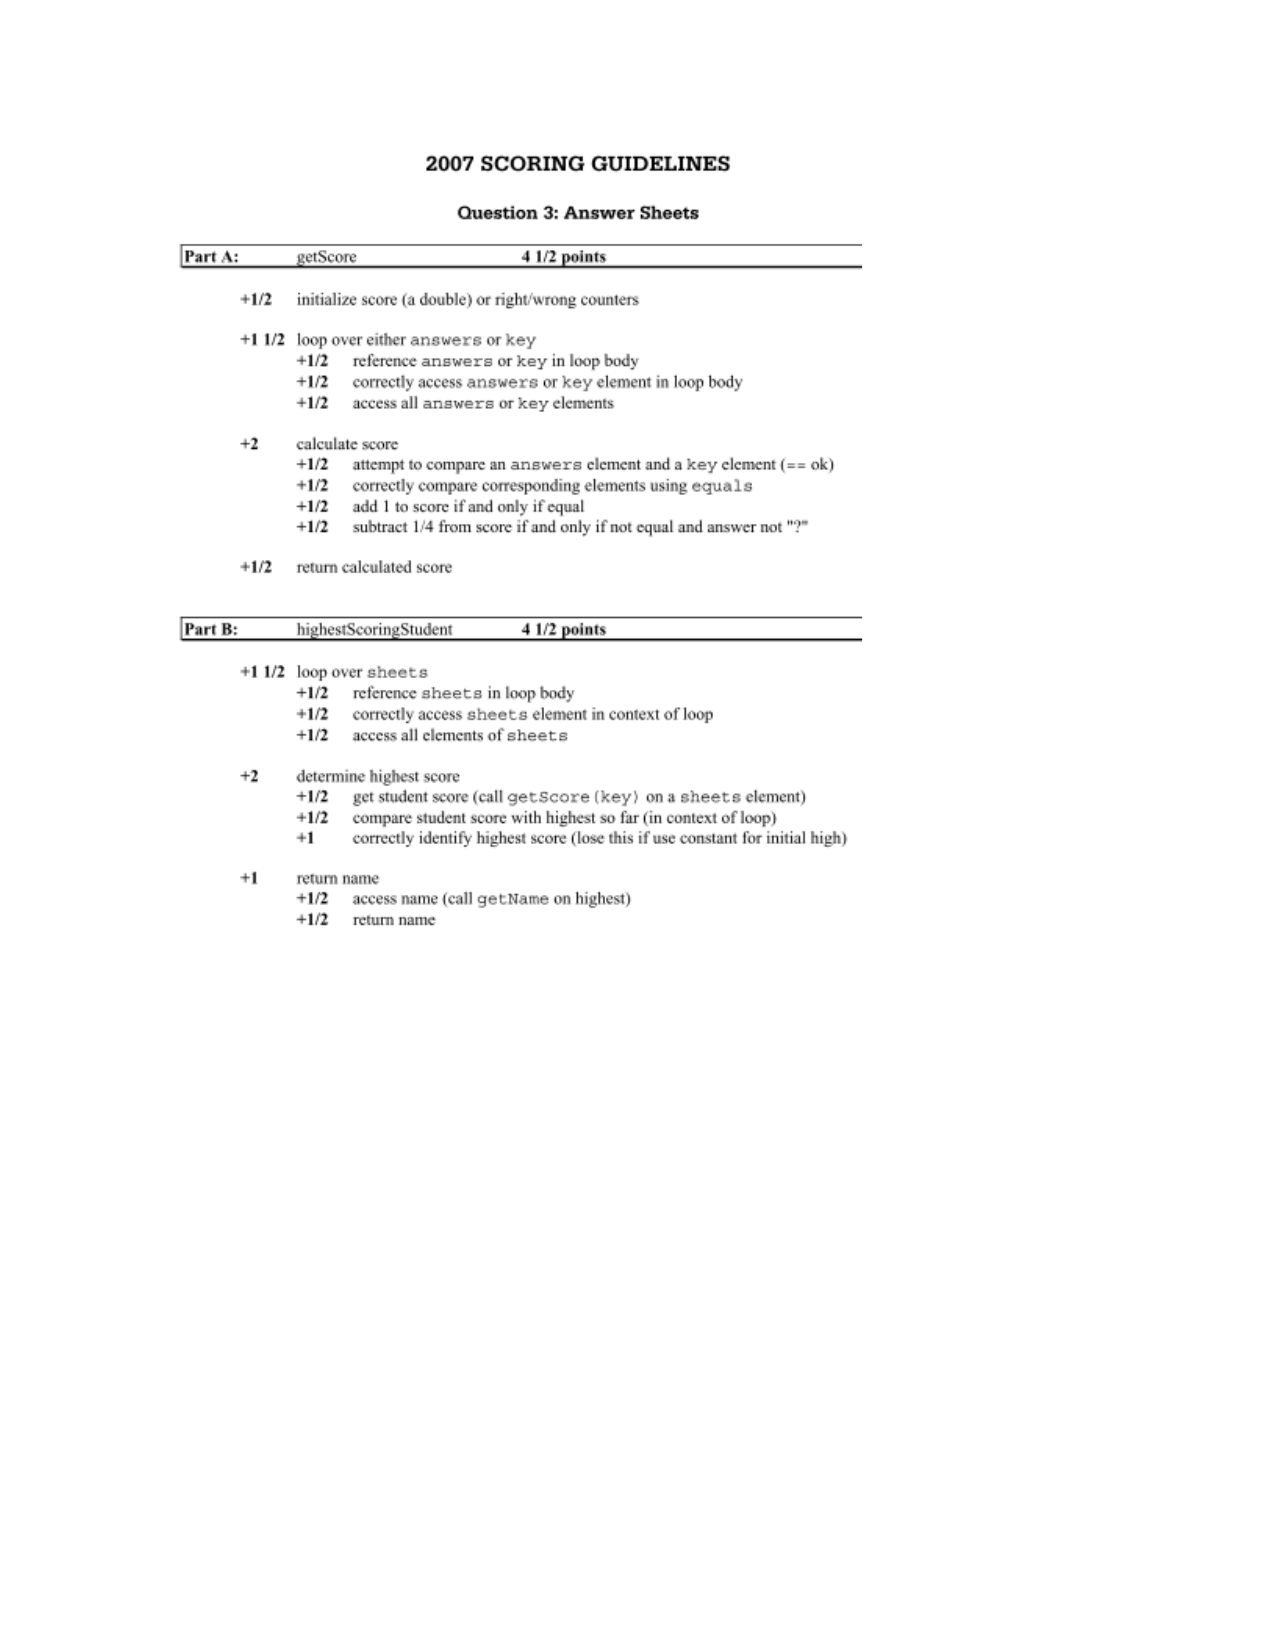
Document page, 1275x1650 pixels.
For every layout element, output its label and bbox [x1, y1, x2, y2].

picture [150, 150, 863, 930]
